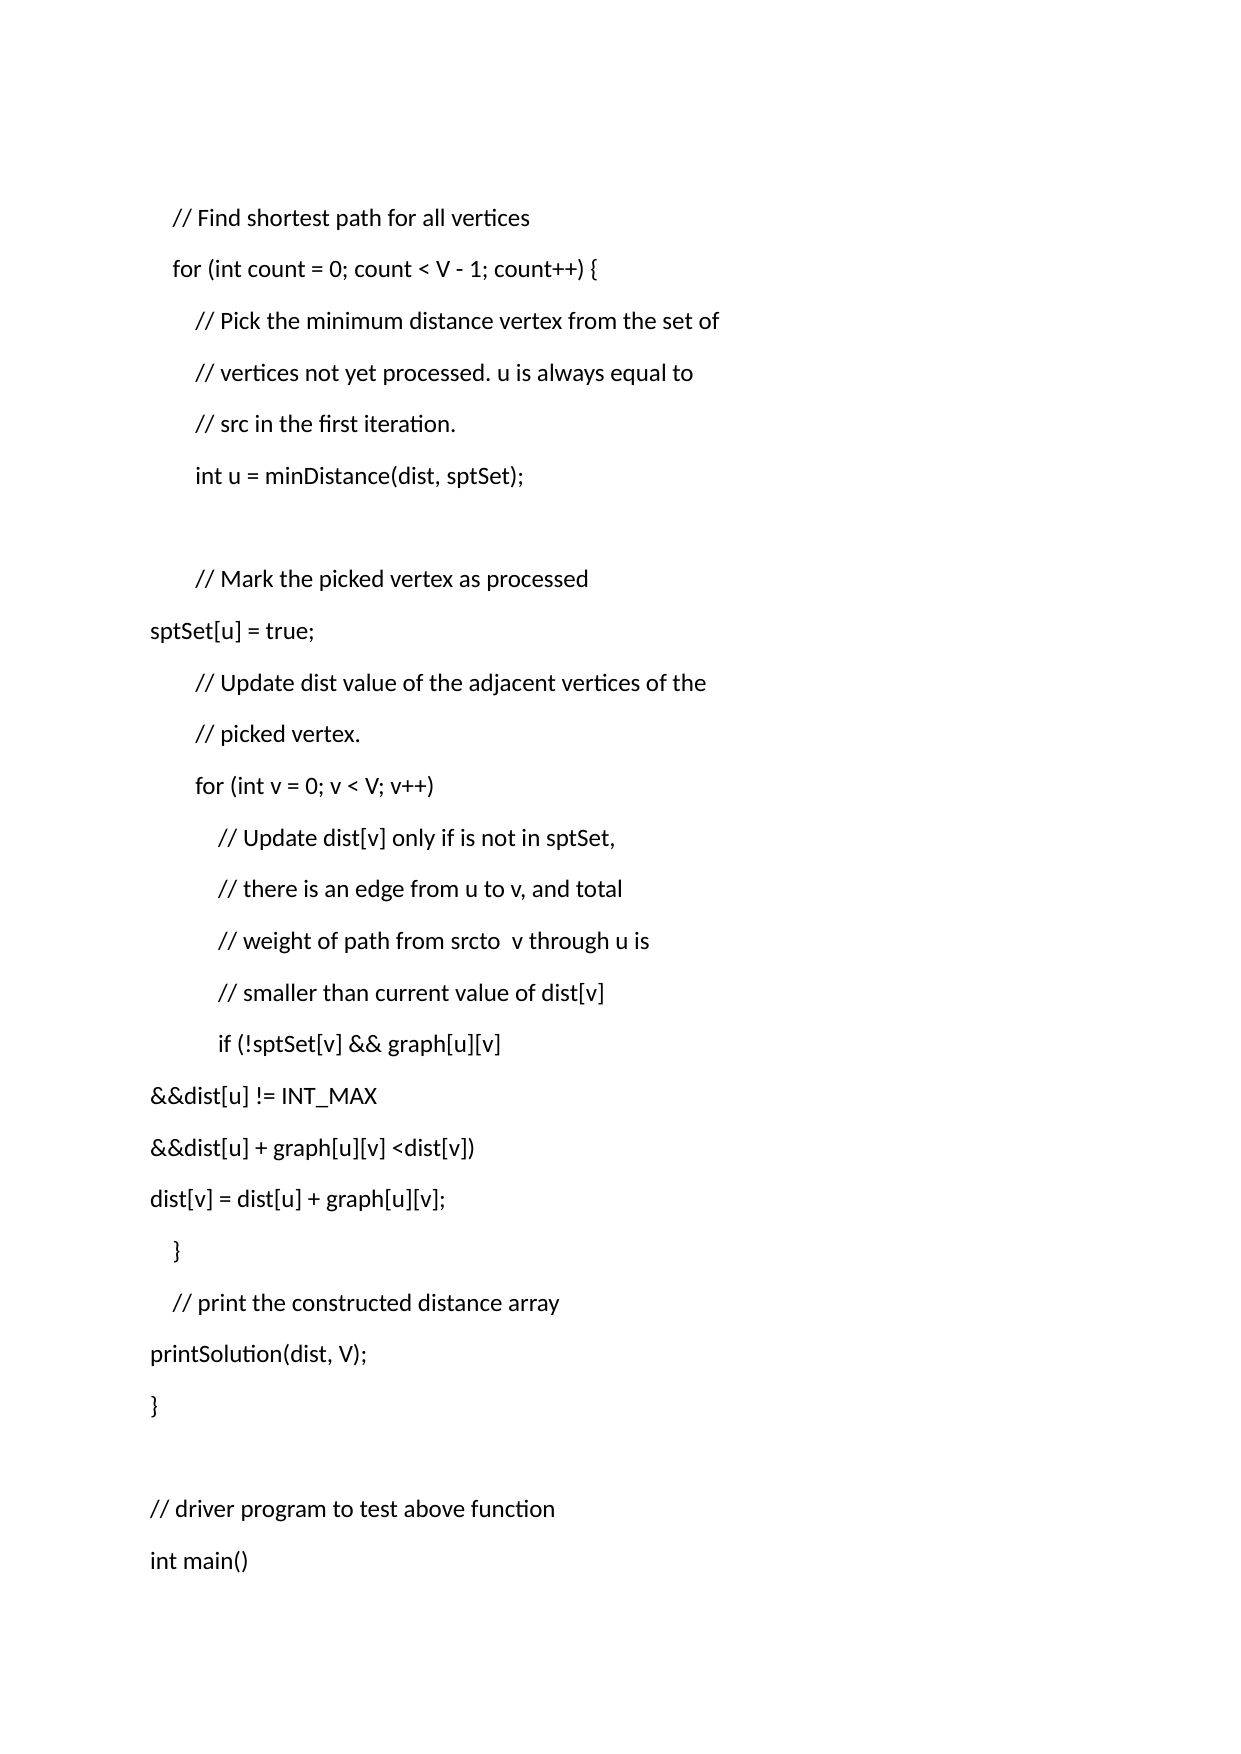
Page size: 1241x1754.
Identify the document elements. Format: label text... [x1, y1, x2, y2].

text dist[v] = dist[u] + graph[u][v]; [150, 1183, 1090, 1214]
text } [150, 1235, 1090, 1266]
text // vertices not yet processed. u is always equal to [150, 357, 1090, 387]
text // Update dist value of the adjacent vertices of the [150, 667, 1090, 697]
text // smaller than current value of dist[v] [150, 977, 1090, 1007]
text // Pick the minimum distance vertex from the set of [150, 305, 1090, 336]
text // Find shortest path for all vertices [150, 202, 1090, 232]
text // print the constructed distance array [150, 1287, 1090, 1317]
text &&dist[u] != INT_MAX [150, 1080, 1090, 1111]
text &&dist[u] + graph[u][v] <dist[v]) [150, 1132, 1090, 1162]
text for (int count = 0; count < V - 1; count++) { [150, 253, 1090, 284]
text // Update dist[v] only if is not in sptSet, [150, 822, 1090, 852]
text // there is an edge from u to v, and total [150, 873, 1090, 904]
text // driver program to test above function [150, 1493, 1090, 1524]
text // Mark the picked vertex as processed [150, 563, 1090, 594]
text // src in the first iteration. [150, 408, 1090, 439]
text for (int v = 0; v < V; v++) [150, 770, 1090, 801]
text printSolution(dist, V); [150, 1338, 1090, 1369]
text sptSet[u] = true; [150, 615, 1090, 646]
text int main() [150, 1545, 1090, 1576]
text int u = minDistance(dist, sptSet); [150, 460, 1090, 491]
text // weight of path from srcto v through u is [150, 925, 1090, 956]
text } [150, 1390, 1090, 1421]
text // picked vertex. [150, 718, 1090, 749]
text if (!sptSet[v] && graph[u][v] [150, 1028, 1090, 1059]
